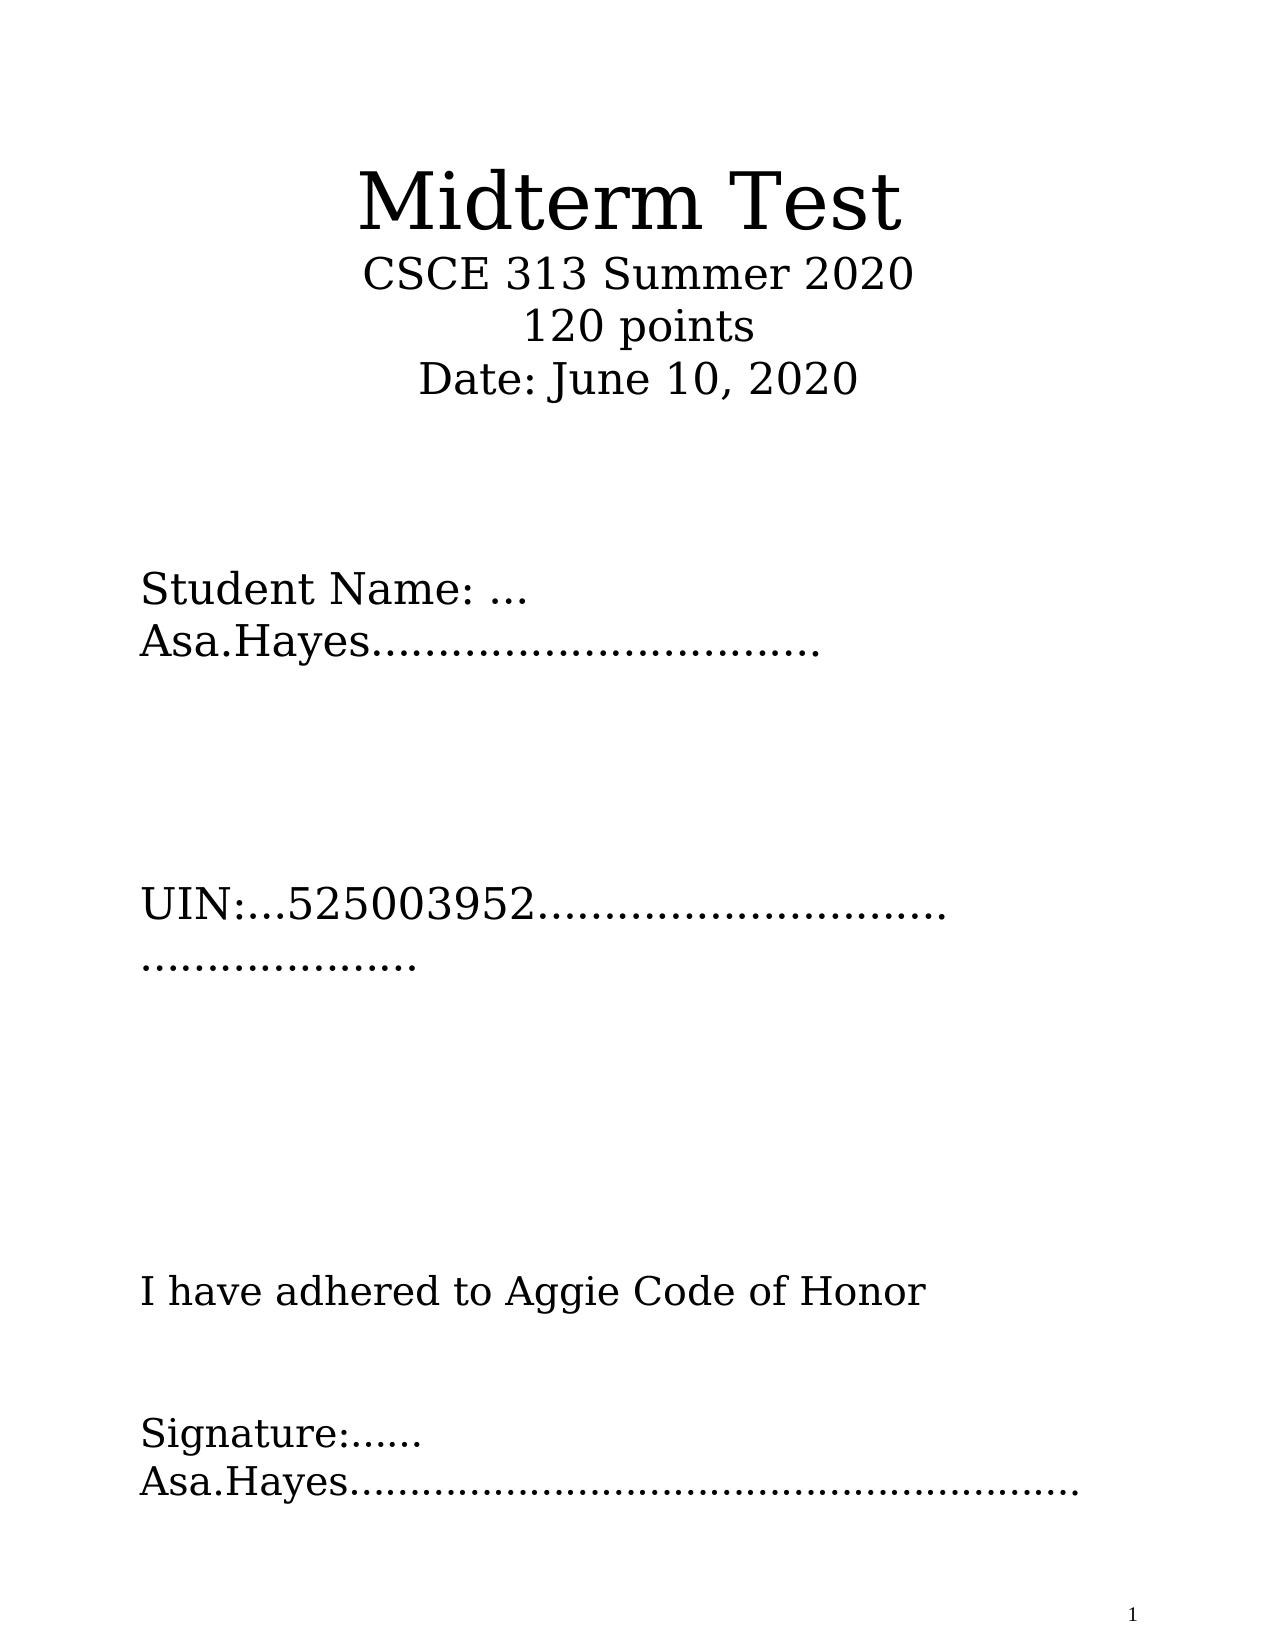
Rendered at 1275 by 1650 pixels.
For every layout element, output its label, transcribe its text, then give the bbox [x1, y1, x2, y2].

text I have adhered to Aggie Code of Honor [139, 1266, 1137, 1313]
text Student Name: …Asa.Hayes……………………………. [139, 561, 1137, 666]
text Midterm Test CSCE 313 Summer 2020 120 points [139, 151, 1137, 351]
text Signature:……Asa.Hayes……………………………………………………. [139, 1408, 1137, 1503]
text Date: June 10, 2020 [139, 351, 1137, 403]
text UIN:…525003952………………………….………………… [139, 876, 1137, 981]
